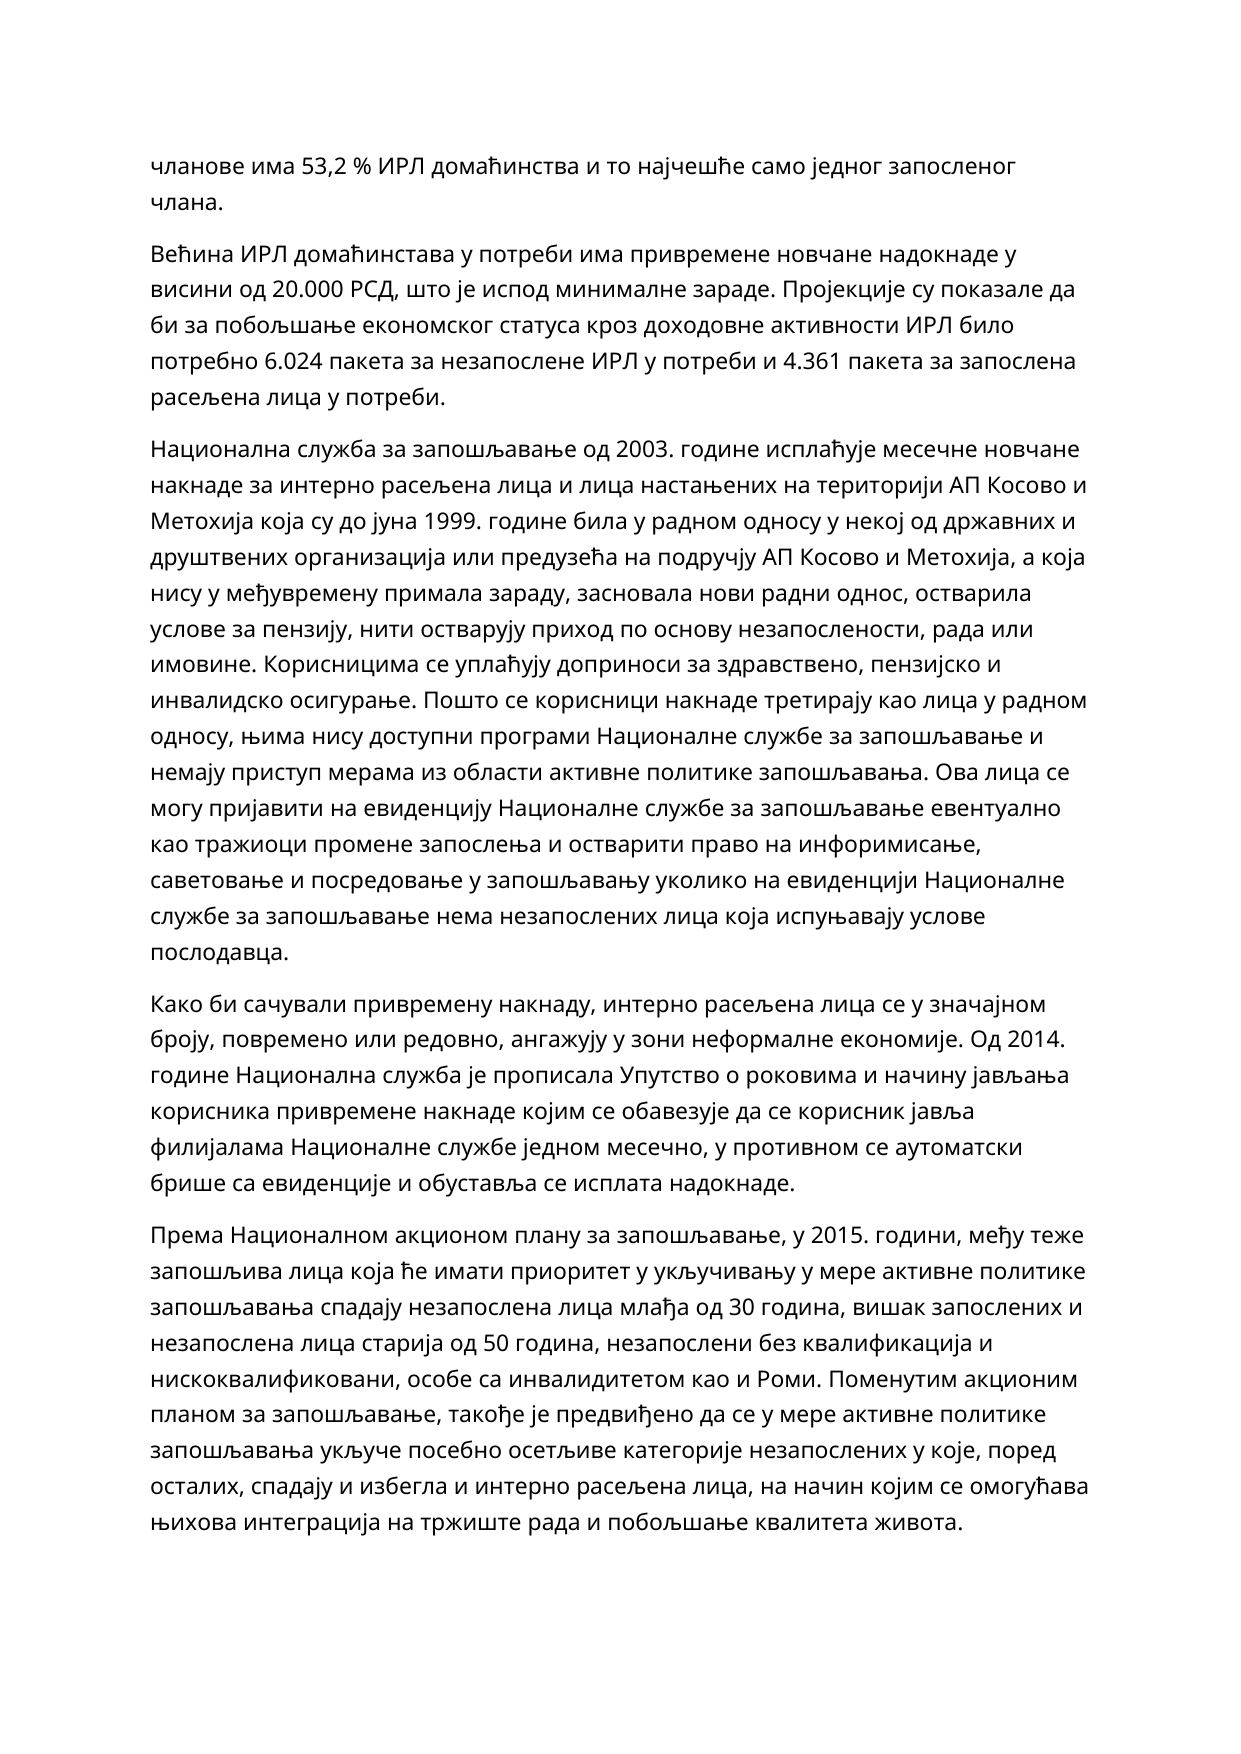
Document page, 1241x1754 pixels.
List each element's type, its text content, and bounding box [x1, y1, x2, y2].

text Национална служба за запошљавање од 2003. године исплаћује месечне новчане накнаде за интерно расељена лица и лица настањених на територији АП Косово и Метохија која су до јуна 1999. године била у радном односу у некој од државних и друштвених организација или предузећа на подручју АП Косово и Метохија, а која нису у међувремену примала зараду, засновала нови радни однос, остварила услове за пензију, нити остварују приход по основу незапослености, рада или имовине. Корисницима се уплаћују доприноси за здравствено, пензијско и инвалидско осигурање. Пошто се корисници накнаде третирају као лица у радном односу, њима нису доступни програми Националне службе за запошљавање и немају приступ мерама из области активне политике запошљавања. Ова лица се могу пријавити на евиденцију Националне службе за запошљавање евентуално као тражиоци промене запослења и остварити право на инфоримисање, саветовање и посредовање у запошљавању уколико на евиденцији Националне службе за запошљавање нема незапослених лица која испуњавају услове послодавца. [150, 433, 1090, 967]
text Већина ИРЛ домаћинстава у потреби има привремене новчане надокнаде у висини од 20.000 РСД, што је испод минималне зараде. Пројекције су показале да би за побољшање економског статуса кроз доходовне активности ИРЛ било потребно 6.024 пакета за незапослене ИРЛ у потреби и 4.361 пакета за запослена расељена лица у потреби. [150, 237, 1090, 412]
text Према Националном акционом плану за запошљавање, у 2015. години, међу теже запошљива лица која ће имати приоритет у укључивању у мере активне политике запошљавања спадају незапослена лица млађа од 30 година, вишак запослених и незапослена лица старија од 50 година, незапослени без квалификација и нискоквалификовани, особе са инвалидитетом као и Роми. Поменутим акционим планом за запошљавање, такође је предвиђено да се у мере активне политике запошљавања укључе посебно осетљиве категорије незапослених у које, поред осталих, спадају и избегла и интерно расељена лица, на начин којим се омогућава њихова интеграција на тржиште рада и побољшање квалитета живота. [150, 1219, 1090, 1537]
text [150, 150, 1090, 217]
text Како би сачували привремену накнаду, интерно расељена лица се у значајном броју, повремено или редовно, ангажују у зони неформалне економије. Од 2014. године Национална служба је прописала Упутство о роковима и начину јављања корисника привремене накнаде којим се обавезује да се корисник јавља филијалама Националне службе једном месечно, у противном се аутоматски брише са евиденције и обуставља се исплата надокнаде. [150, 987, 1090, 1198]
